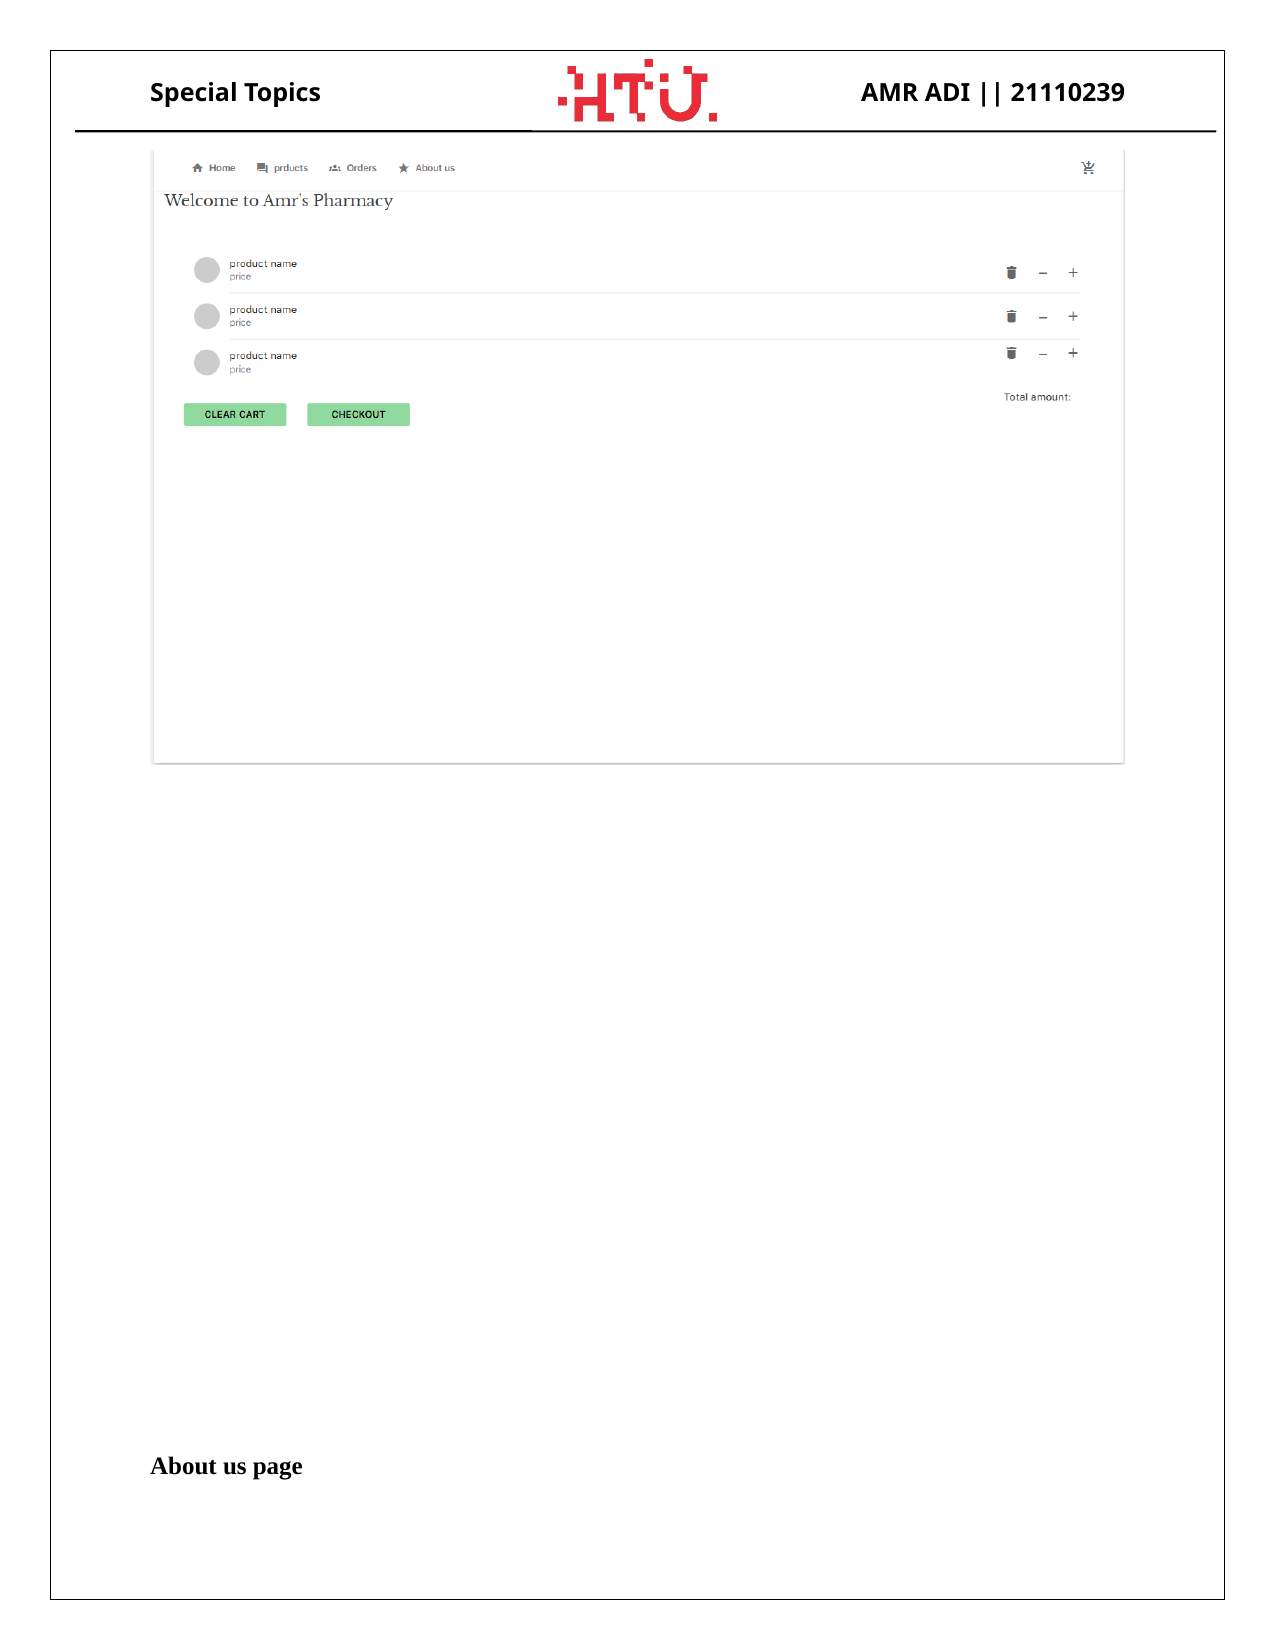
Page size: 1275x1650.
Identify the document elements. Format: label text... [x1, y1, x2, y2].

text About us page [150, 1451, 1125, 1480]
picture [150, 150, 1125, 765]
picture [558, 59, 717, 125]
